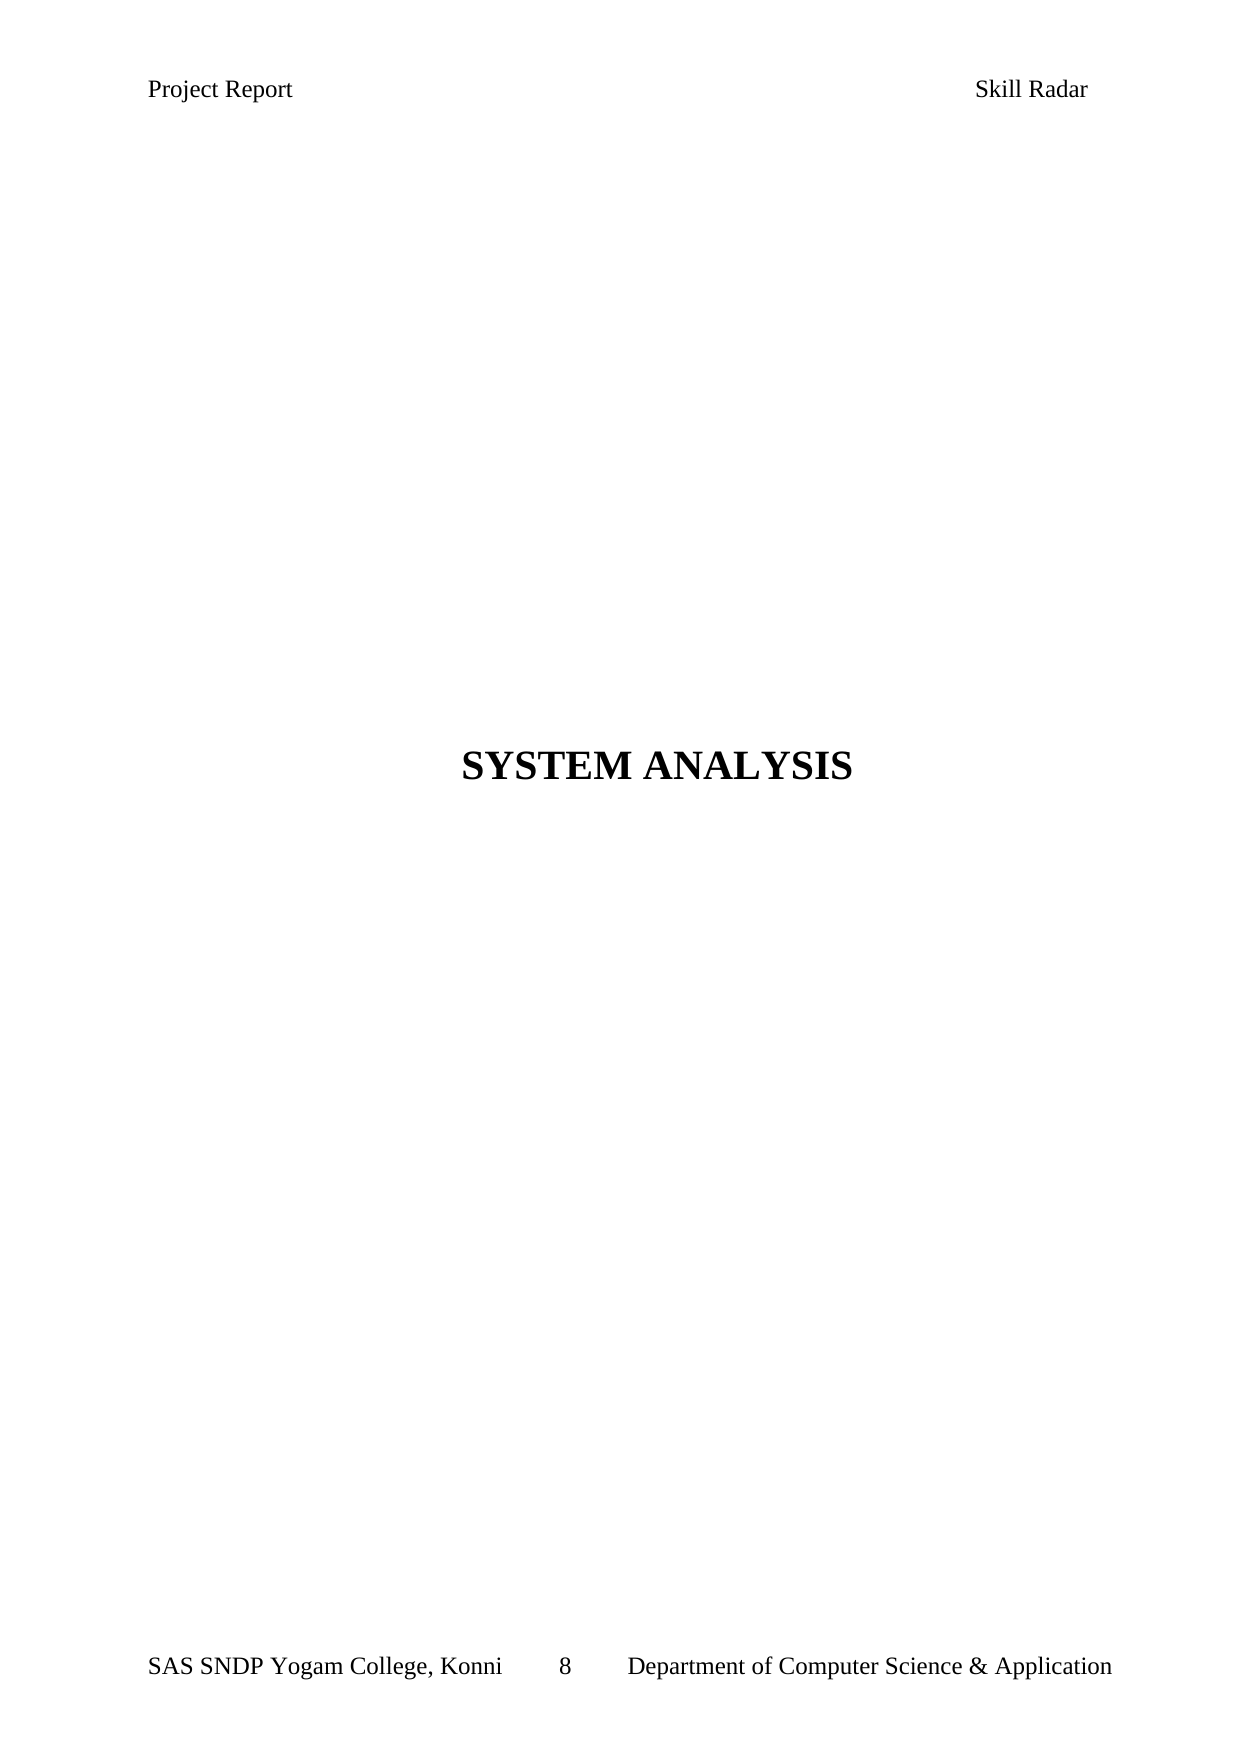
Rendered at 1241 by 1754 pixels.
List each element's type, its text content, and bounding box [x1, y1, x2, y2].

text SYSTEM ANALYSIS [148, 741, 1167, 788]
